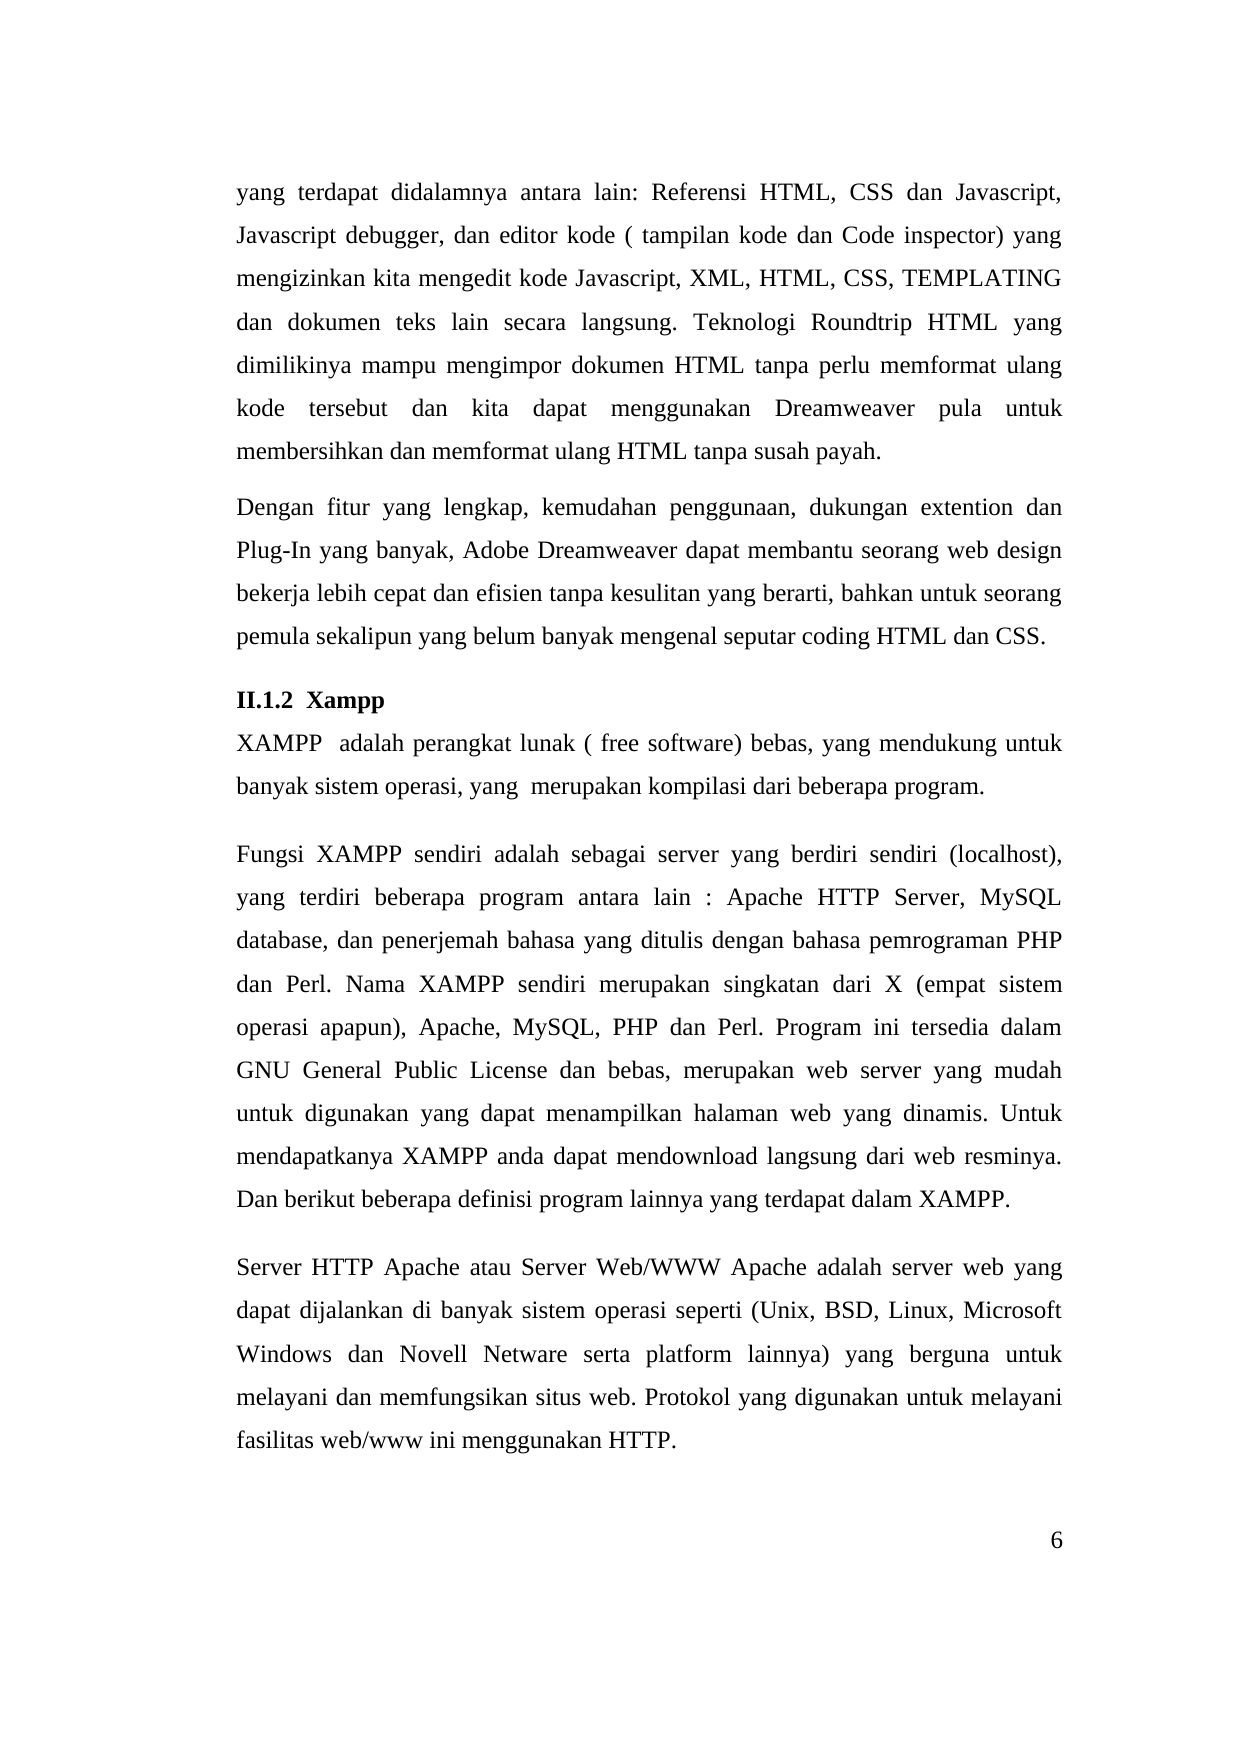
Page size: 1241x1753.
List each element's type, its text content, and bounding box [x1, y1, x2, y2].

text Server HTTP Apache atau Server Web/WWW Apache adalah server web yang dapat dijalankan di banyak sistem operasi seperti (Unix, BSD, Linux, Microsoft Windows dan Novell Netware serta platform lainnya) yang berguna untuk melayani dan memfungsikan situs web. Protokol yang digunakan untuk melayani fasilitas web/www ini menggunakan HTTP. [236, 1252, 1063, 1454]
subtitle Xampp [236, 685, 1063, 714]
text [236, 177, 1063, 465]
text XAMPP adalah perangkat lunak ( free software) bebas, yang mendukung untuk banyak sistem operasi, yang merupakan kompilasi dari beberapa program. [236, 728, 1063, 800]
text Dengan fitur yang lengkap, kemudahan penggunaan, dukungan extention dan Plug-In yang banyak, Adobe Dreamweaver dapat membantu seorang web design bekerja lebih cepat dan efisien tanpa kesulitan yang berarti, bahkan untuk seorang pemula sekalipun yang belum banyak mengenal seputar coding HTML dan CSS. [236, 492, 1063, 650]
text Fungsi XAMPP sendiri adalah sebagai server yang berdiri sendiri (localhost), yang terdiri beberapa program antara lain : Apache HTTP Server, MySQL database, dan penerjemah bahasa yang ditulis dengan bahasa pemrograman PHP dan Perl. Nama XAMPP sendiri merupakan singkatan dari X (empat sistem operasi apapun), Apache, MySQL, PHP dan Perl. Program ini tersedia dalam GNU General Public License dan bebas, merupakan web server yang mudah untuk digunakan yang dapat menampilkan halaman web yang dinamis. Untuk mendapatkanya XAMPP anda dapat mendownload langsung dari web resminya. Dan berikut beberapa definisi program lainnya yang terdapat dalam XAMPP. [236, 839, 1063, 1213]
